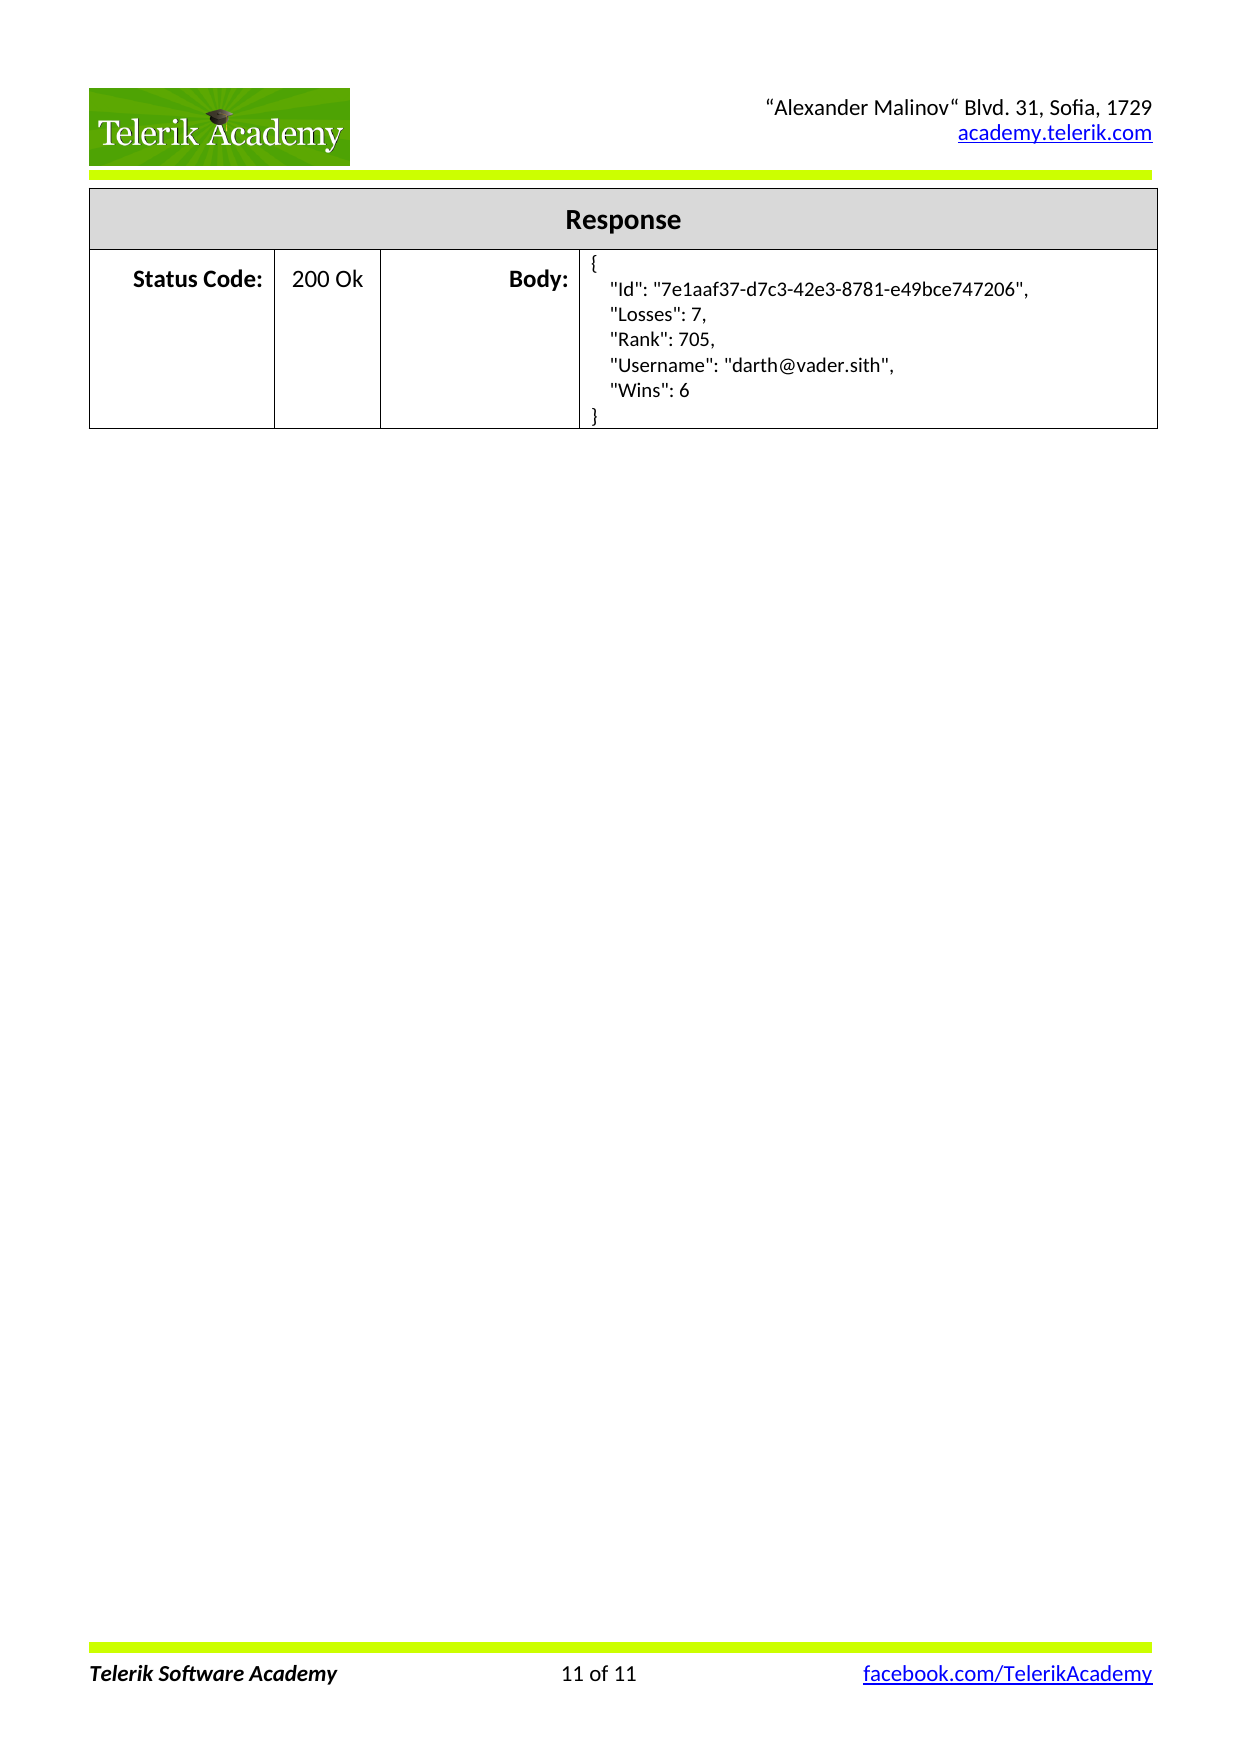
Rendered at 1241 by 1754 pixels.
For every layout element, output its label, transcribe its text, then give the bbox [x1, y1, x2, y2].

table_cell 200 Ok [275, 250, 380, 428]
table_cell Response [90, 189, 1157, 249]
table_cell Status Code: [90, 250, 274, 428]
table_cell { "Id": "7e1aaf37-d7c3-42e3-8781-e49bce747206", "Losses": 7, "Rank": 705, "Username": "darth@vader.sith", "Wins": 6 } [580, 250, 1157, 428]
table_cell Body: [381, 250, 579, 428]
picture [89, 88, 350, 166]
